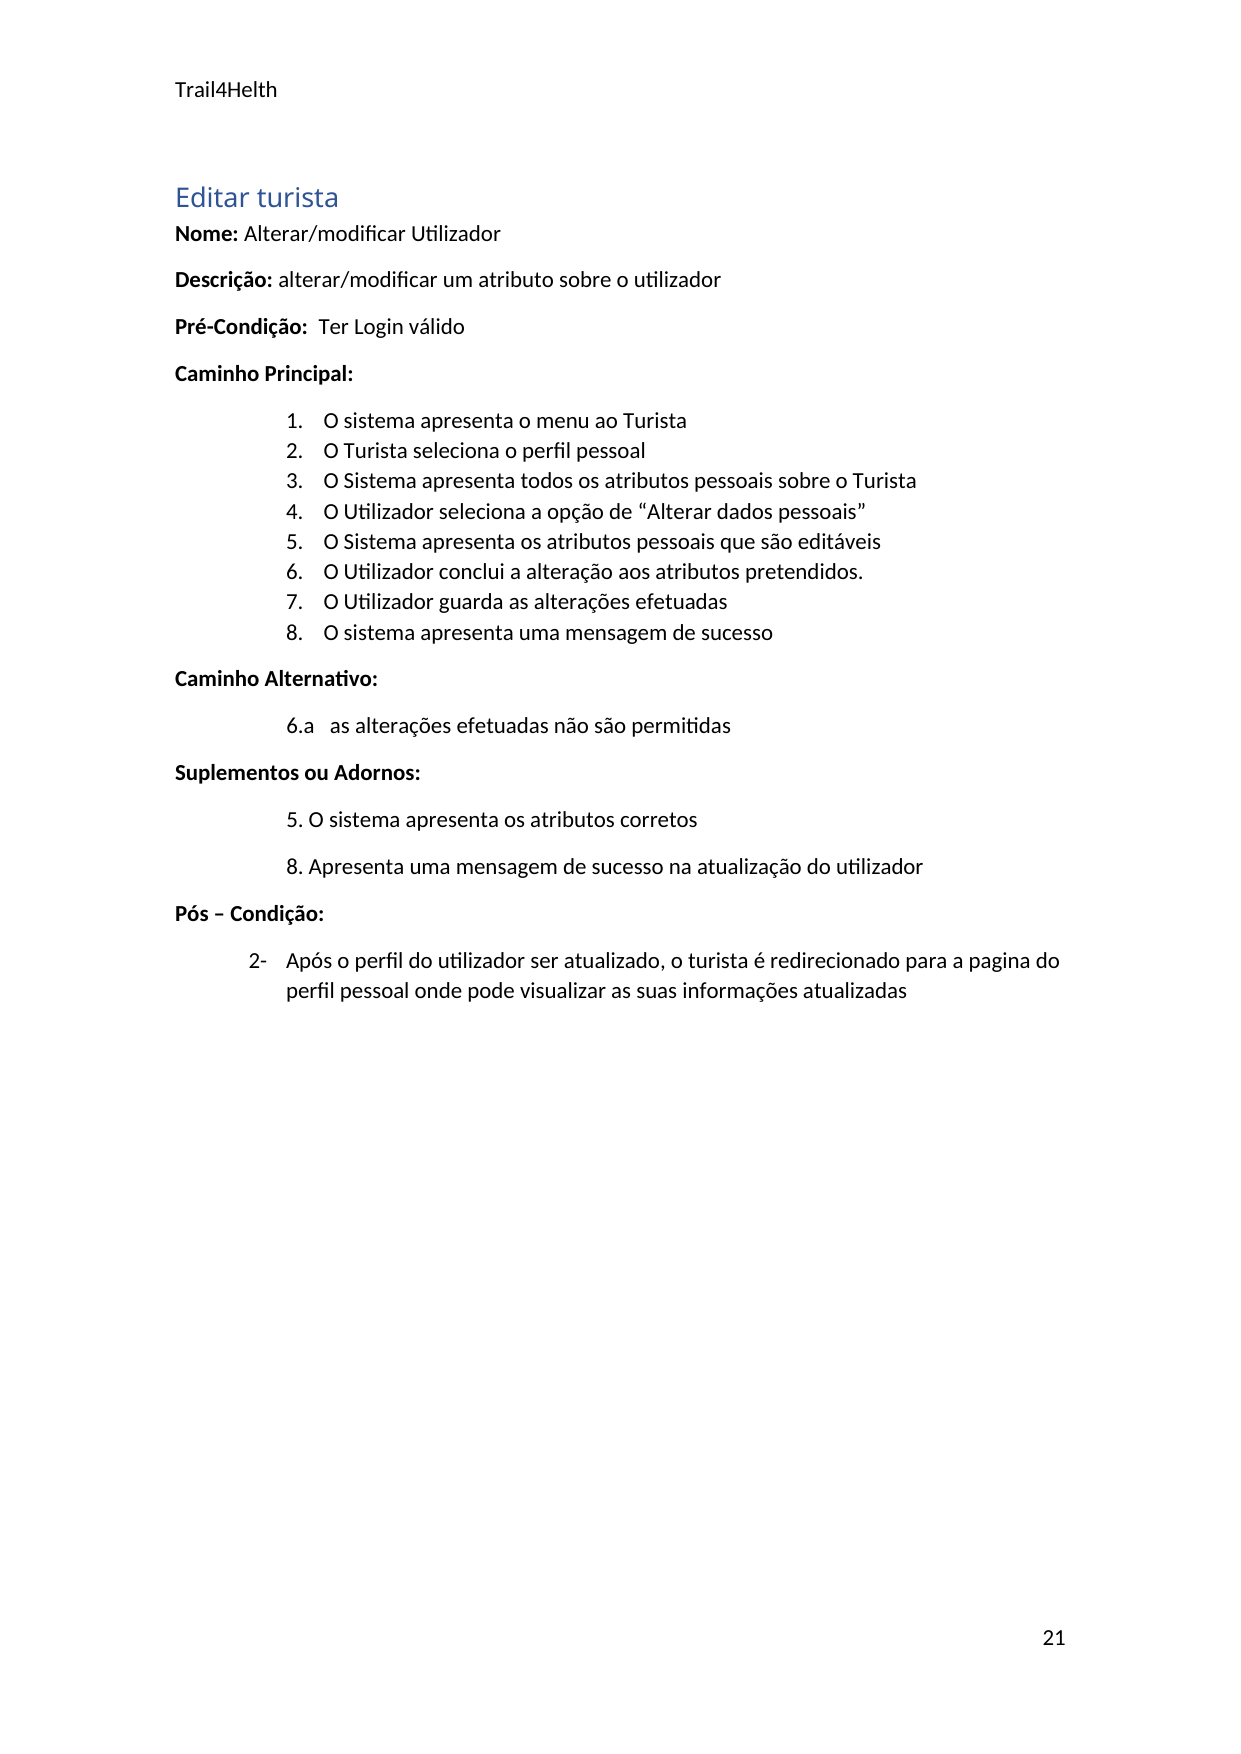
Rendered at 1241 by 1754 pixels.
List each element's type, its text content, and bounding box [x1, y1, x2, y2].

subtitle Editar turista [175, 179, 1065, 216]
text Caminho Principal: [175, 359, 1065, 387]
text Caminho Alternativo: [175, 664, 1065, 693]
text Suplementos ou Adornos: [175, 758, 1065, 786]
list O Utilizador conclui a alteração aos atributos pretendidos. [286, 557, 1065, 585]
text 5. O sistema apresenta os atributos corretos [286, 805, 1065, 833]
list O Utilizador guarda as alterações efetuadas [286, 587, 1065, 616]
text 8. Apresenta uma mensagem de sucesso na atualização do utilizador [286, 852, 1065, 880]
list O sistema apresenta o menu ao Turista [286, 406, 1065, 434]
text Pós – Condição: [175, 899, 1065, 927]
list O Utilizador seleciona a opção de “Alterar dados pessoais” [286, 497, 1065, 525]
list O Turista seleciona o perfil pessoal [286, 436, 1065, 464]
text 6.a as alterações efetuadas não são permitidas [286, 711, 1065, 739]
text Nome: Alterar/modificar Utilizador [175, 219, 1065, 247]
list Após o perfil do utilizador ser atualizado, o turista é redirecionado para a pagina do perfil pessoal onde pode visualizar as suas informações atualizadas [248, 946, 1065, 1004]
list O Sistema apresenta os atributos pessoais que são editáveis [286, 527, 1065, 555]
text Descrição: alterar/modificar um atributo sobre o utilizador [175, 266, 1065, 294]
list O Sistema apresenta todos os atributos pessoais sobre o Turista [286, 467, 1065, 495]
text Pré-Condição: Ter Login válido [175, 312, 1065, 341]
list O sistema apresenta uma mensagem de sucesso [286, 618, 1065, 646]
